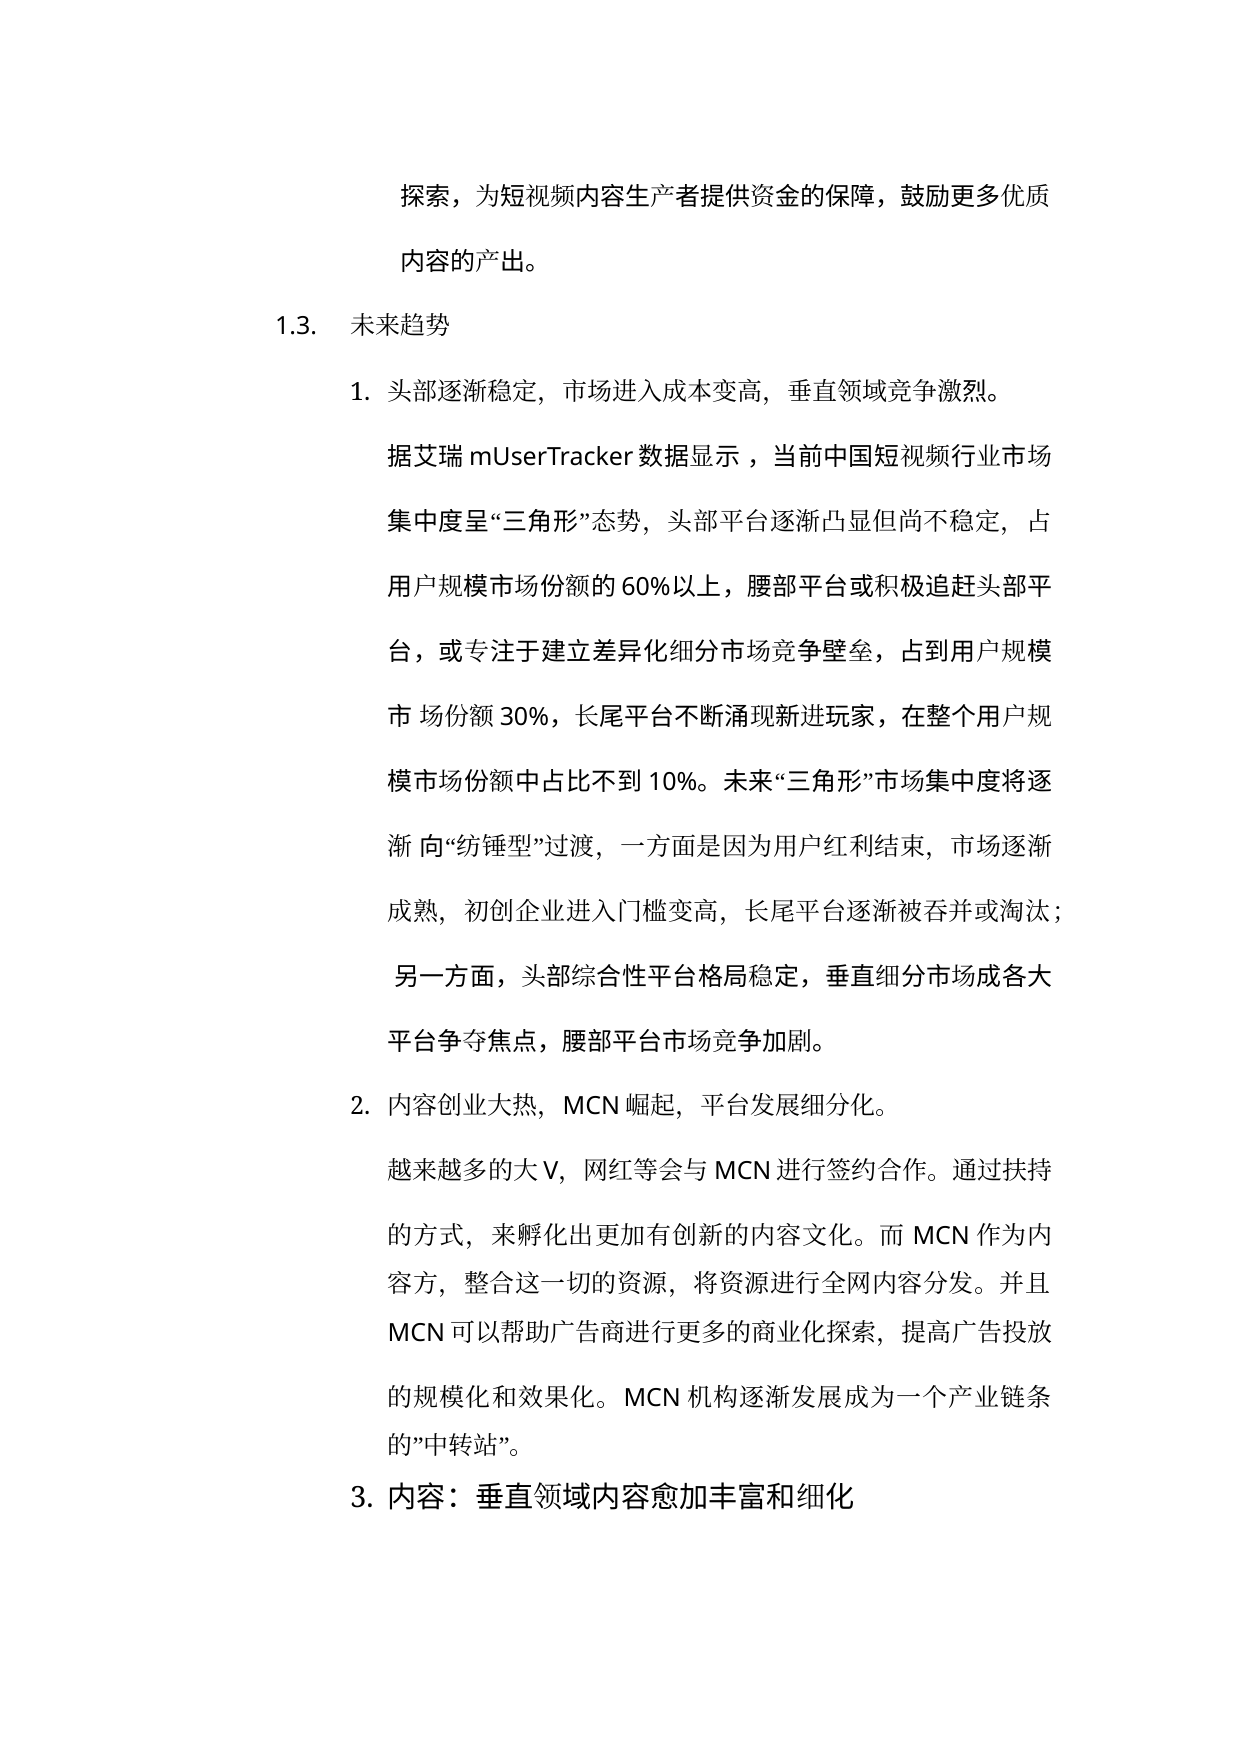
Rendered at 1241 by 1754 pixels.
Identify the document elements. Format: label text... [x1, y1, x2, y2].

list 头部逐渐稳定，市场进入成本变高，垂直领域竞争激烈。 [350, 357, 1053, 422]
list 未来趋势 [275, 292, 1053, 357]
list 据艾瑞mUserTracker数据显示 ，当前中国短视频行业市场集中度呈“三角形”态势，头部平台逐渐凸显但尚不稳定，占 用户规模市场份额的60%以上，腰部平台或积极追赶头部平台，或专注于建立差异化细分市场竞争壁垒，占到用户规模市 场份额30%，长尾平台不断涌现新进玩家，在整个用户规模市场份额中占比不到10%。未来“三角形”市场集中度将逐渐 向“纺锤型”过渡，一方面是因为用户红利结束，市场逐渐成熟，初创企业进入门槛变高，长尾平台逐渐被吞并或淘汰； 另一方面，头部综合性平台格局稳定，垂直细分市场成各大平台争夺焦点，腰部平台市场竞争加剧。 [387, 422, 1053, 1072]
list 内容创业大热，MCN崛起，平台发展细分化。 [350, 1072, 1053, 1137]
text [400, 162, 1053, 292]
list 内容：垂直领域内容愈加丰富和细化 [350, 1462, 1053, 1527]
list 越来越多的大V，网红等会与MCN进行签约合作。通过扶持的方式，来孵化出更加有创新的内容文化。而MCN作为内容方，整合这一切的资源，将资源进行全网内容分发。并且MCN可以帮助广告商进行更多的商业化探索，提高广告投放的规模化和效果化。MCN机构逐渐发展成为一个产业链条的”中转站”。 [387, 1137, 1053, 1462]
